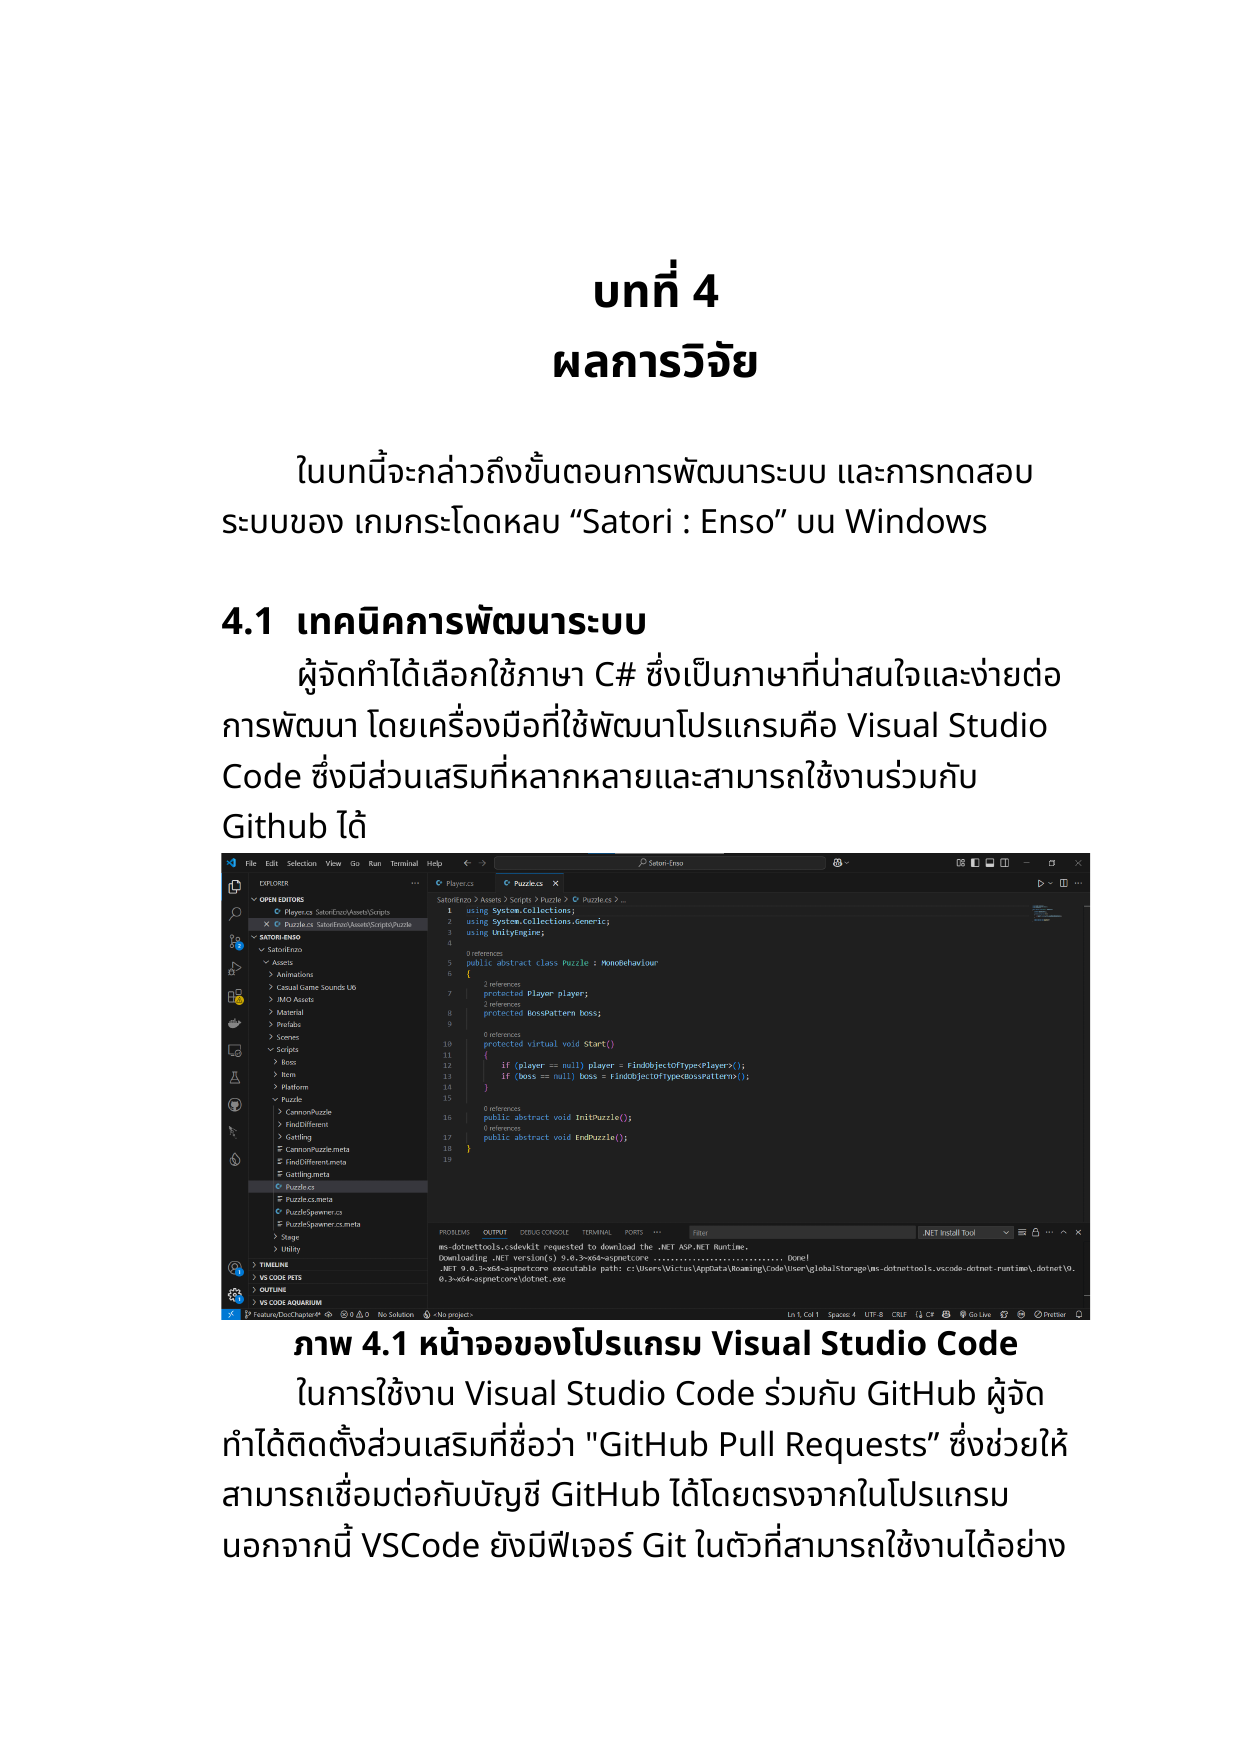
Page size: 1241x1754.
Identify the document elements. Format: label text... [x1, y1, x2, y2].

list ผลการวิจัย [221, 259, 1090, 398]
text ภาพ 4.1 หน้าจอของโปรแกรม Visual Studio Code [221, 1320, 1090, 1370]
picture [221, 853, 1091, 1320]
text ในบทนี้จะกล่าวถึงขั้นตอนการพัฒนาระบบ และการทดสอบระบบของ เกมกระโดดหลบ “Satori : Enso” บน Windows [221, 448, 1090, 549]
subtitle 4.1 เทคนิคการพัฒนาระบบ [221, 594, 1090, 651]
text ผู้จัดทำได้เลือกใช้ภาษา C# ซึ่งเป็นภาษาที่น่าสนใจและง่ายต่อการพัฒนา โดยเครื่องมือที่ใช้พัฒนาโปรแกรมคือ Visual Studio Code ซึ่งมีส่วนเสริมที่หลากหลายและสามารถใช้งานร่วมกับ Github ได้ [221, 651, 1090, 853]
